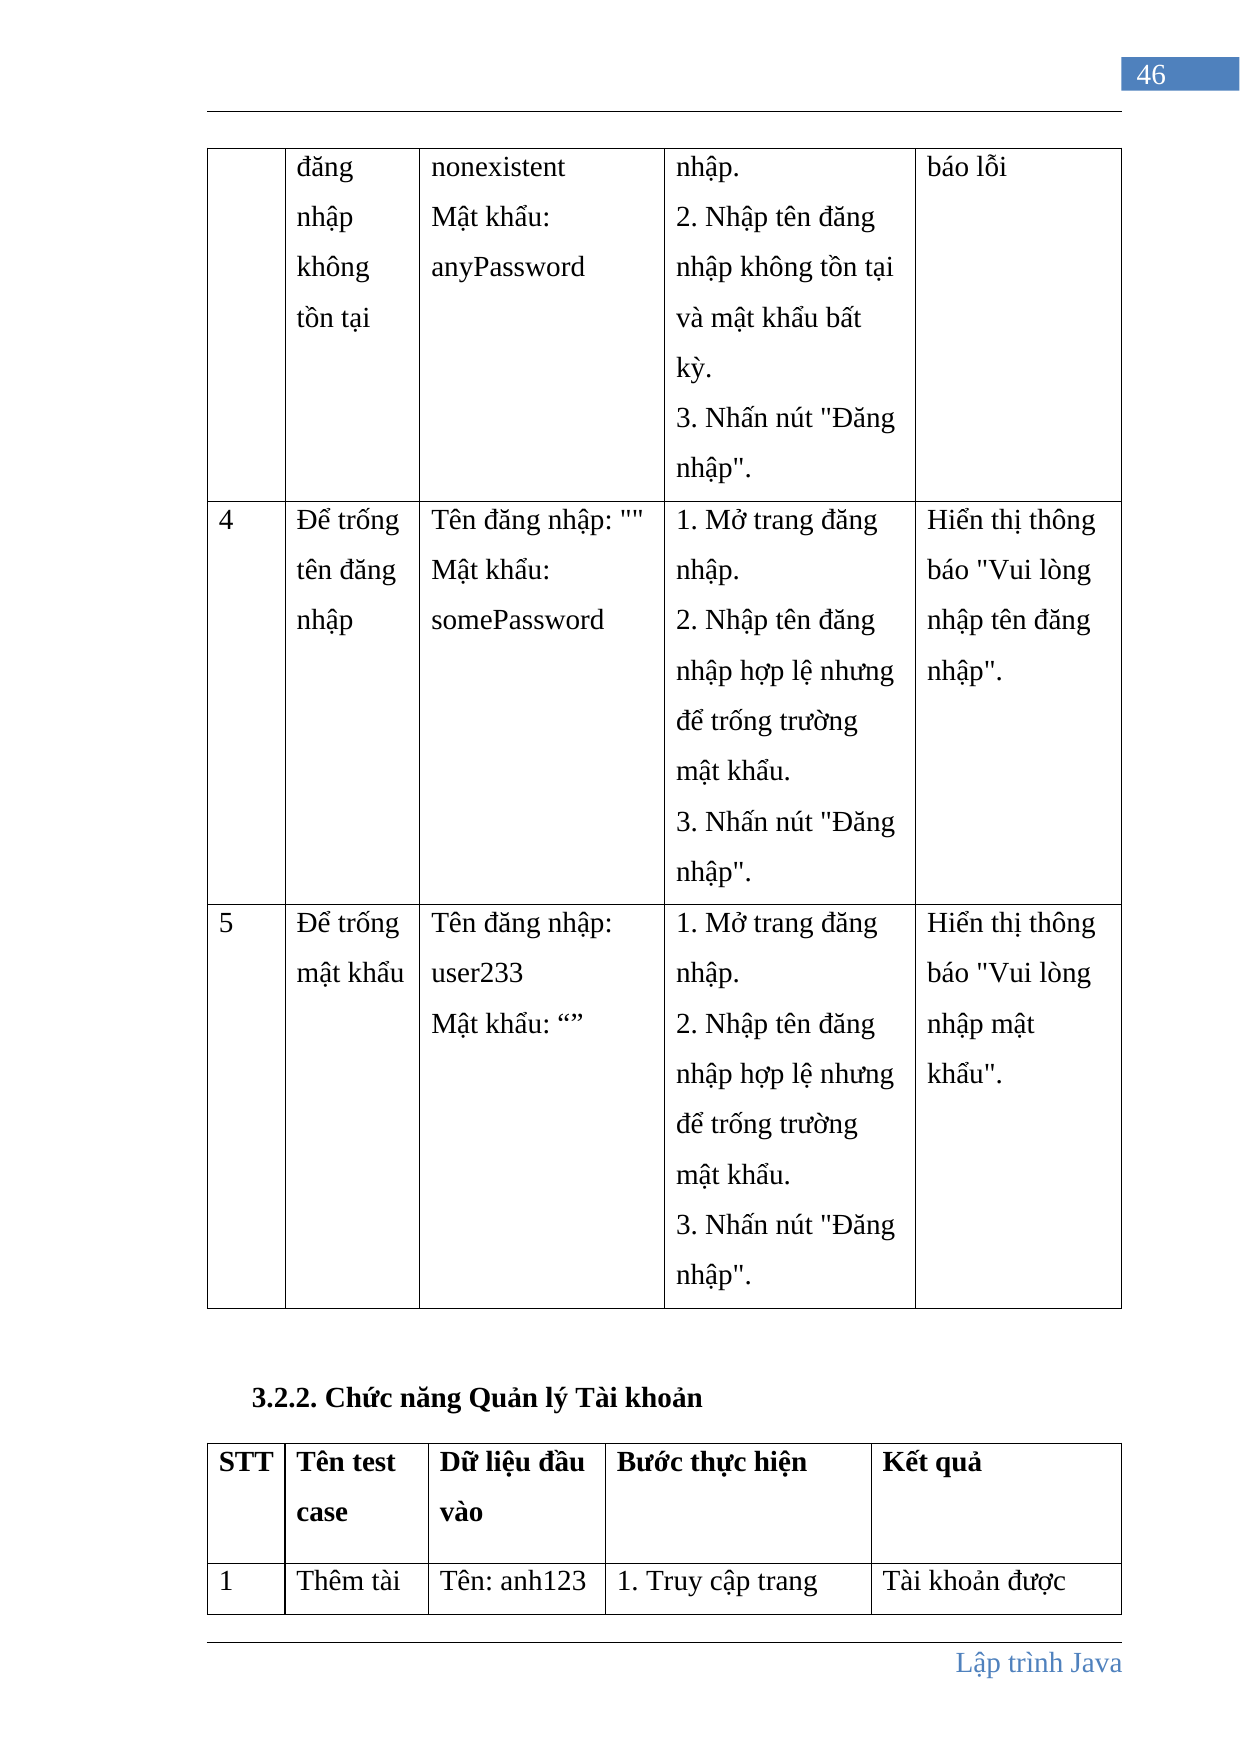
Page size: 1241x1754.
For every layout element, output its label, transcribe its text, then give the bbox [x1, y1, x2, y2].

table_cell Hiển thị thông báo "Vui lòng nhập mật khẩu". [916, 905, 1121, 1308]
table_cell 1. Mở trang đăng nhập. 2. Nhập tên đăng nhập hợp lệ nhưng để trống trường mật khẩu. 3. Nhấn nút "Đăng nhập". [665, 905, 915, 1308]
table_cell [872, 1564, 1121, 1614]
table_header STT [208, 1444, 284, 1562]
table_cell 5 [208, 905, 285, 1308]
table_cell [286, 1564, 428, 1614]
table_cell 3 [208, 149, 285, 501]
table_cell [665, 149, 915, 501]
table_header Bước thực hiện [606, 1444, 871, 1562]
table_cell Tên đăng nhập: user233 Mật khẩu: “” [420, 905, 664, 1308]
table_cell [286, 149, 419, 501]
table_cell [420, 149, 664, 501]
table_cell 1. Mở trang đăng nhập. 2. Nhập tên đăng nhập hợp lệ nhưng để trống trường mật khẩu. 3. Nhấn nút "Đăng nhập". [665, 502, 915, 904]
table_header Kết quả [872, 1444, 1121, 1562]
subtitle 3.2.2. Chức năng Quản lý Tài khoản [252, 1380, 1122, 1413]
table_cell 4 [208, 502, 285, 904]
table_cell Để trống mật khẩu [286, 905, 419, 1308]
table_header Dữ liệu đầu vào [429, 1444, 605, 1562]
table_header Tên test case [286, 1444, 428, 1562]
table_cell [606, 1564, 871, 1614]
table_cell 1 [208, 1564, 284, 1614]
table_cell Hiển thị thông báo "Vui lòng nhập tên đăng nhập". [916, 502, 1121, 904]
table_cell Để trống tên đăng nhập [286, 502, 419, 904]
table_cell Tên đăng nhập: "" Mật khẩu: somePassword [420, 502, 664, 904]
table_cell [429, 1564, 605, 1614]
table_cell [916, 149, 1121, 501]
